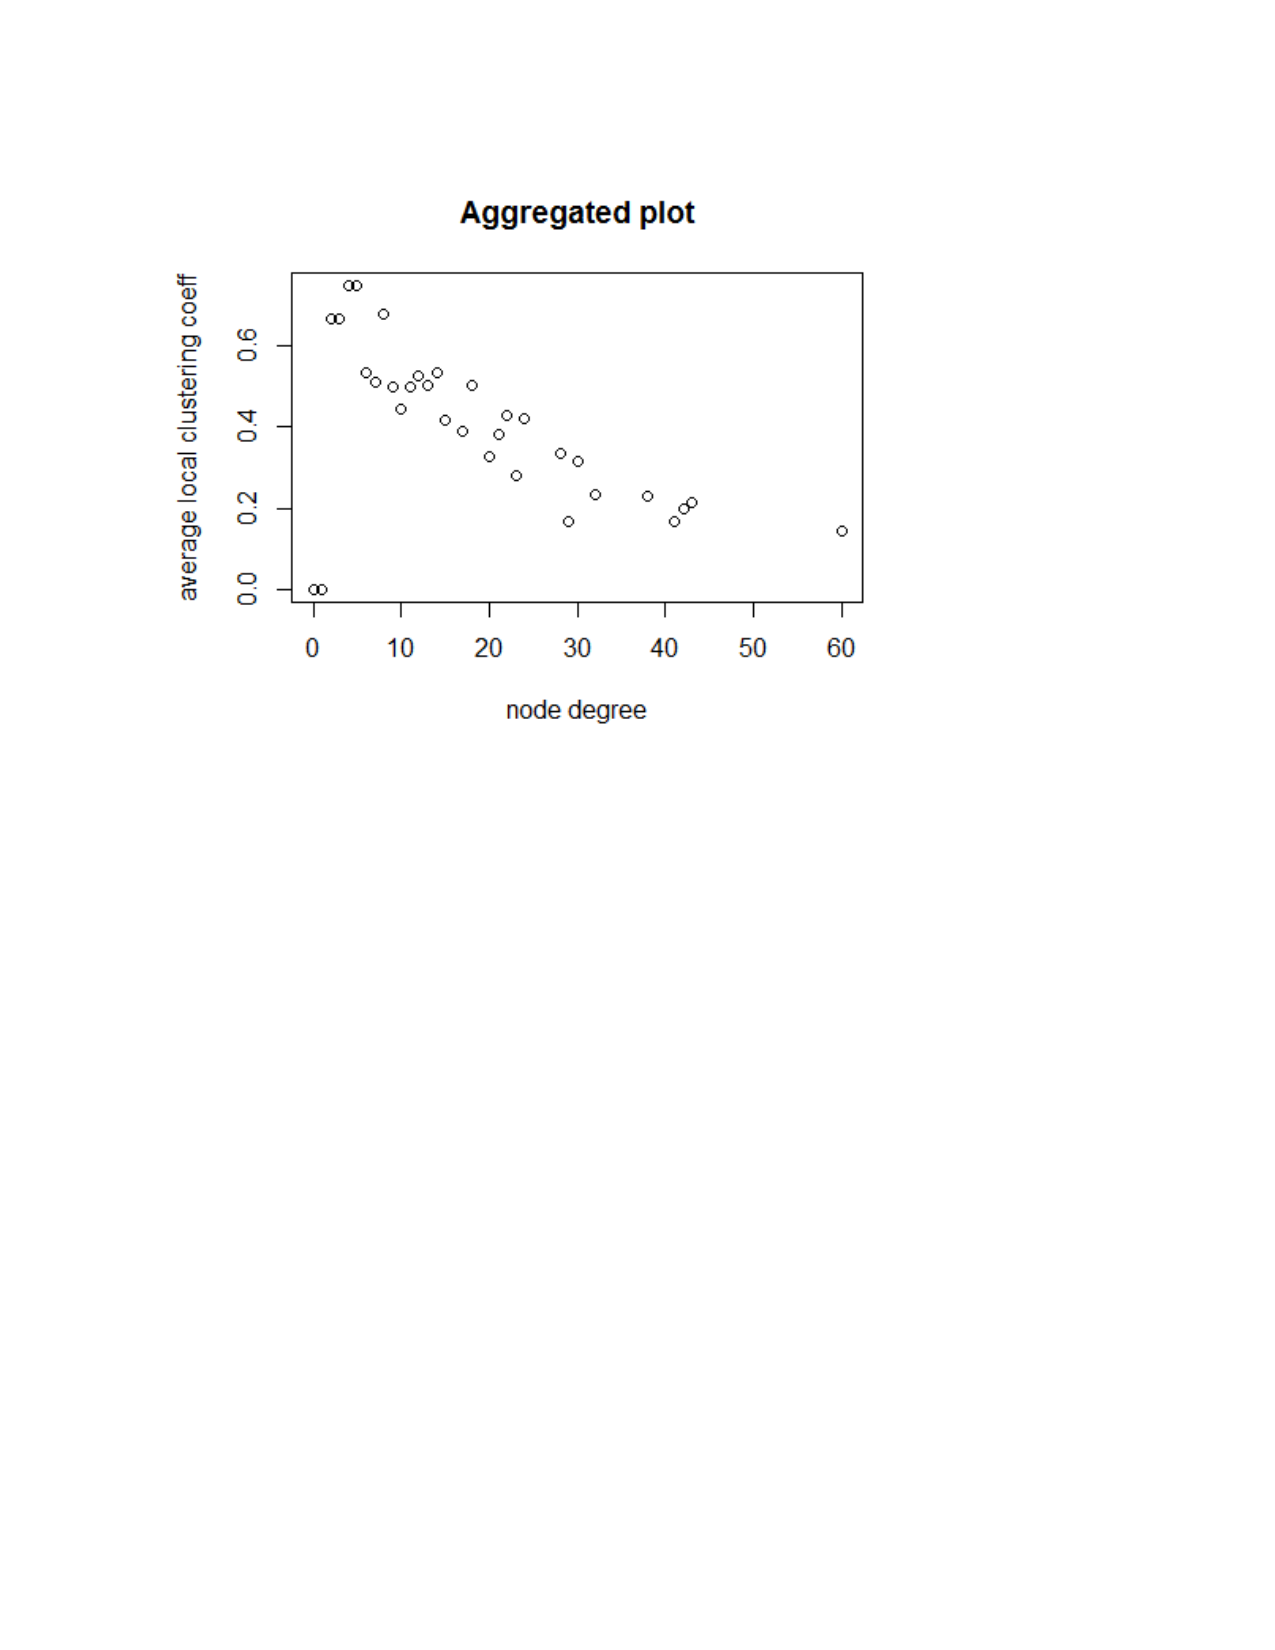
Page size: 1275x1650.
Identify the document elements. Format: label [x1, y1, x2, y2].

picture [168, 150, 927, 757]
